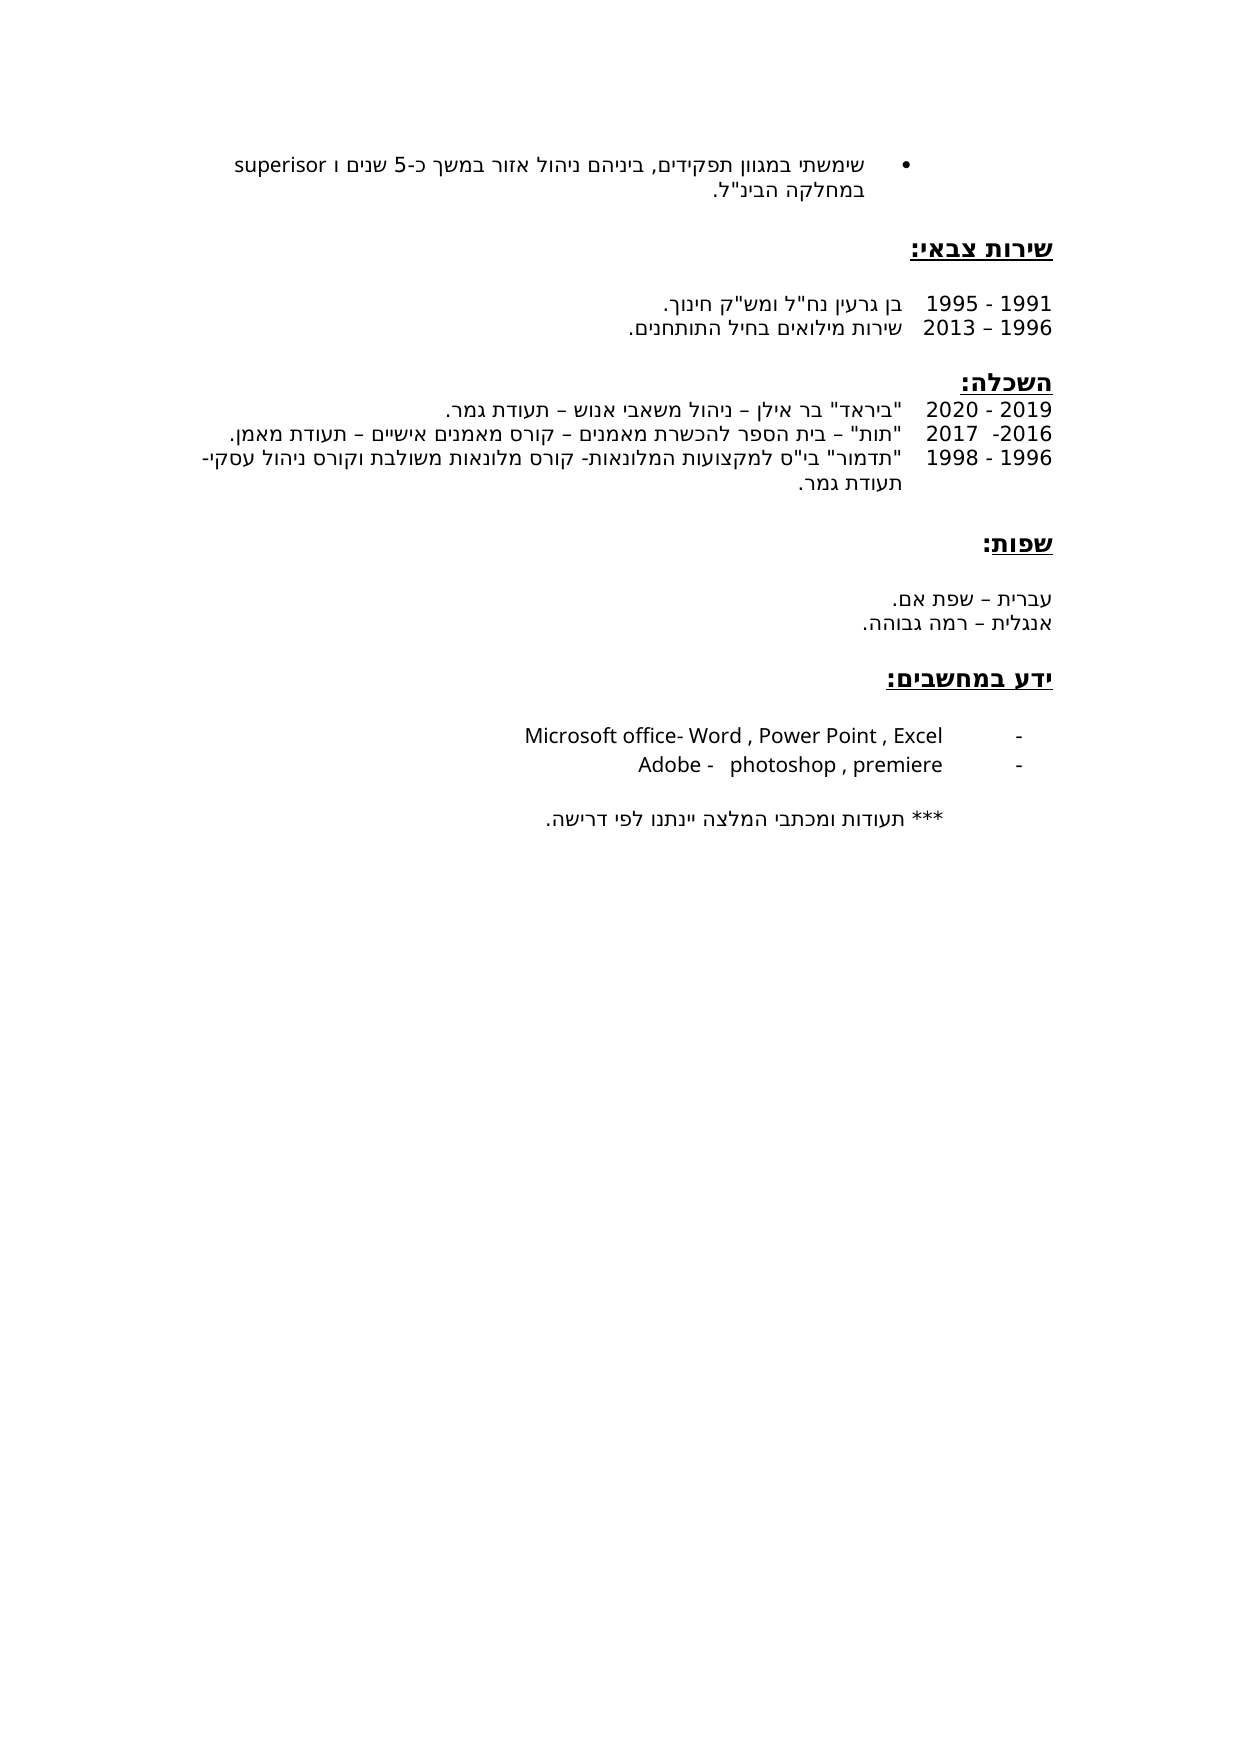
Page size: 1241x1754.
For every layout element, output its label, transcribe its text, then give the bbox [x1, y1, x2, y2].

list שימשתי במגוון תפקידים, ביניהם ניהול אזור במשך כ-5 שנים ו superisor במחלקה הבינ"ל. [187, 150, 903, 203]
text 2019 - 2020 "ביראד" בר אילן – ניהול משאבי אנוש – תעודת גמר. [187, 398, 1053, 422]
text ידע במחשבים: [187, 664, 1053, 693]
list Microsoft office- Word , Power Point , Excel [187, 721, 1015, 750]
text 1996 - 1998 "תדמור" בי"ס למקצועות המלונאות- קורס מלונאות משולבת וקורס ניהול עסקי- תעודת גמר. [112, 446, 1053, 495]
text 2016- 2017 "תות" – בית הספר להכשרת מאמנים – קורס מאמנים אישיים – תעודת מאמן. [187, 422, 1053, 446]
text השכלה: [187, 368, 1053, 398]
text עברית – שפת אם. [187, 587, 1053, 611]
text שירות צבאי: [187, 234, 1053, 263]
text שפות: [187, 529, 1053, 558]
text *** תעודות ומכתבי המלצה יינתנו לפי דרישה. [187, 807, 943, 831]
list Adobe - photoshop , premiere [187, 750, 1015, 778]
text 1991 - 1995 בן גרעין נח"ל ומש"ק חינוך. [187, 292, 1053, 316]
text אנגלית – רמה גבוהה. [187, 611, 1053, 635]
text 1996 – 2013 שירות מילואים בחיל התותחנים. [187, 316, 1053, 340]
